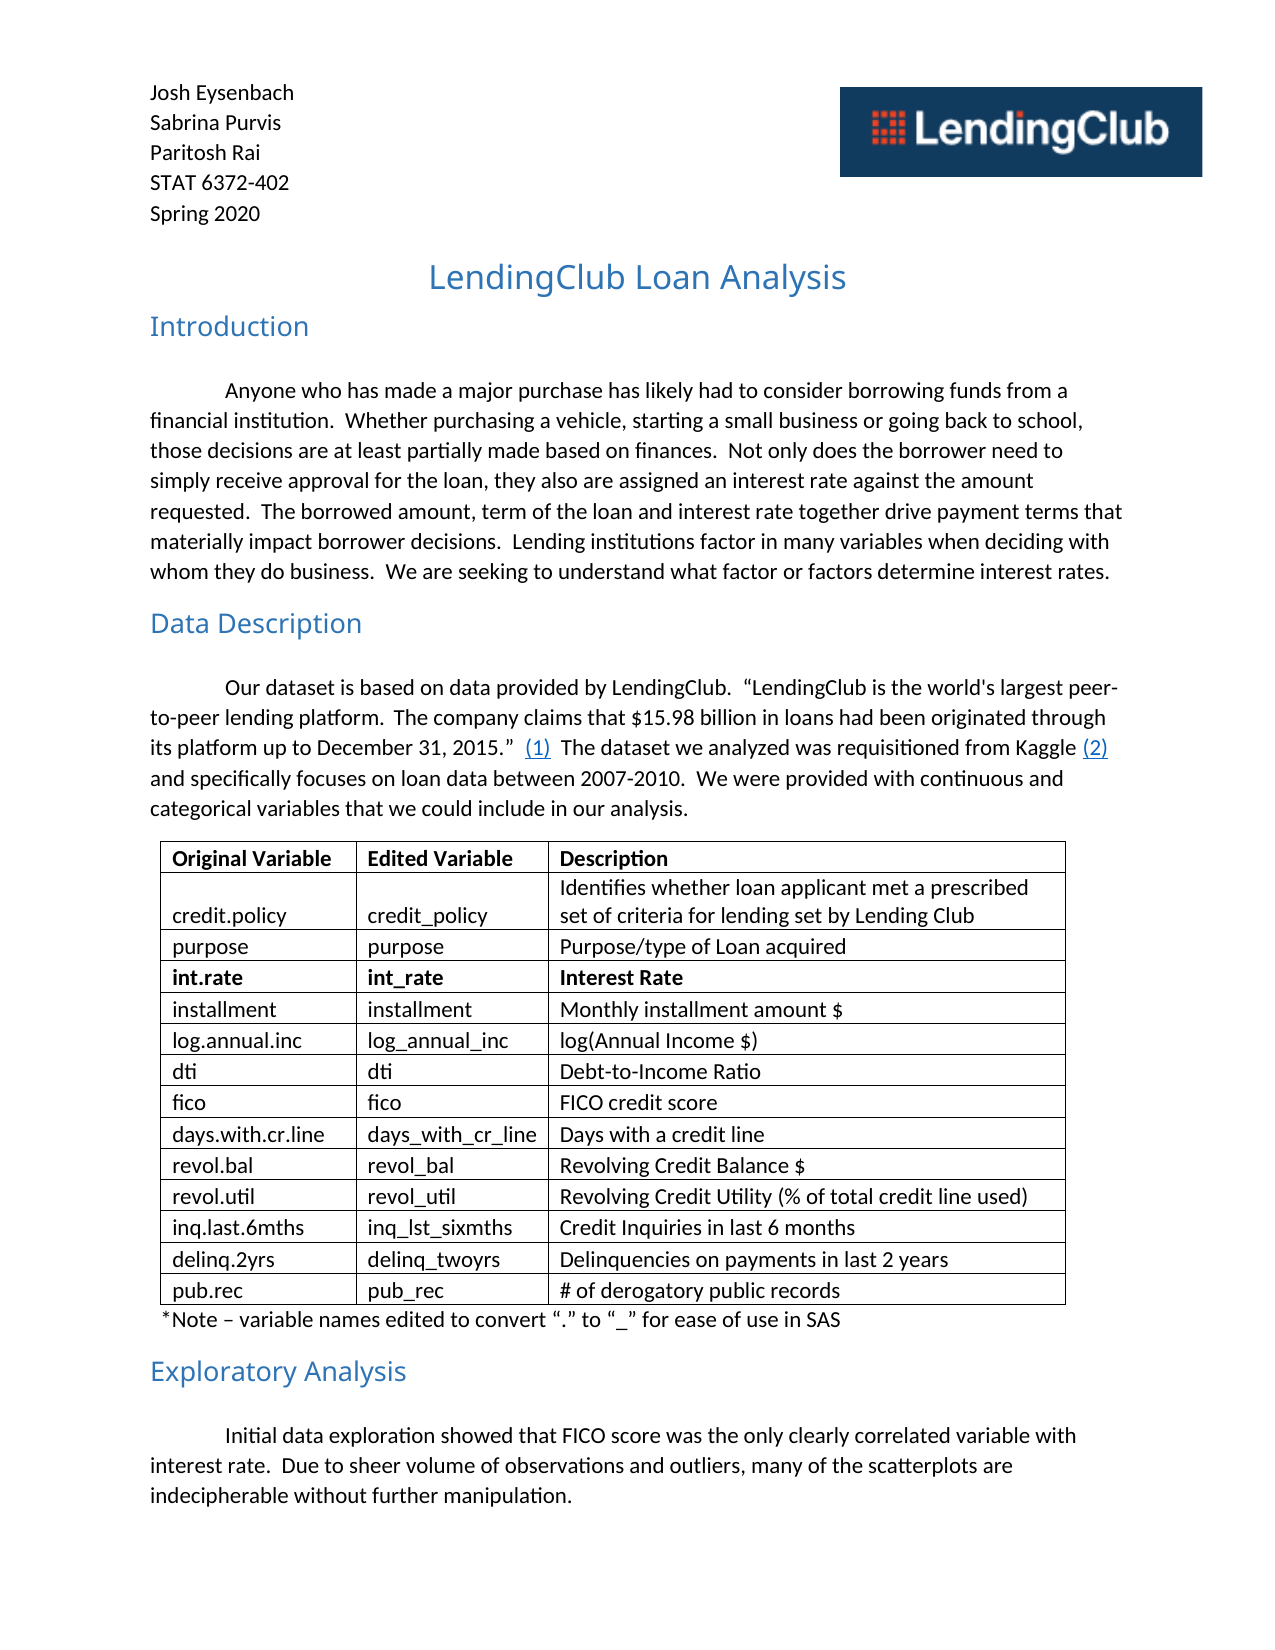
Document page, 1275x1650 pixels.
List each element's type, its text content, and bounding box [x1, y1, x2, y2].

table_cell Interest Rate [549, 961, 1065, 992]
text *Note – variable names edited to convert “.” to “_” for ease of use in SAS [150, 1305, 1125, 1333]
table_cell inq.last.6mths [161, 1211, 356, 1242]
table_cell dti [357, 1055, 548, 1085]
table_cell Purpose/type of Loan acquired [549, 930, 1065, 960]
table_cell inq_lst_sixmths [357, 1211, 548, 1242]
table_cell fico [161, 1086, 356, 1117]
subtitle Exploratory Analysis [150, 1352, 1125, 1389]
table_cell credit_policy [357, 873, 548, 929]
text Anyone who has made a major purchase has likely had to consider borrowing funds from a financial institution. Whether purchasing a vehicle, starting a small business or going back to school, those decisions are at least partially made based on finances. Not only does the borrower need to simply receive approval for the loan, they also are assigned an interest rate against the amount requested. The borrowed amount, term of the loan and interest rate together drive payment terms that materially impact borrower decisions. Lending institutions factor in many variables when deciding with whom they do business. We are seeking to understand what factor or factors determine interest rates. [150, 376, 1125, 585]
text Josh Eysenbach [150, 78, 1125, 106]
picture [840, 87, 1203, 177]
table_cell dti [161, 1055, 356, 1085]
table_cell days_with_cr_line [357, 1118, 548, 1148]
text Our dataset is based on data provided by LendingClub. “LendingClub is the world's largest peer-to-peer lending platform. The company claims that $15.98 billion in loans had been originated through its platform up to December 31, 2015.” (1) The dataset we analyzed was requisitioned from Kaggle (2) and specifically focuses on loan data between 2007-2010. We were provided with continuous and categorical variables that we could include in our analysis. [150, 673, 1125, 822]
table_cell # of derogatory public records [549, 1274, 1065, 1304]
table_cell FICO credit score [549, 1086, 1065, 1117]
table_cell revol_bal [357, 1149, 548, 1179]
table_cell revol.bal [161, 1149, 356, 1179]
table_cell pub.rec [161, 1274, 356, 1304]
table_cell purpose [161, 930, 356, 960]
table_cell Revolving Credit Utility (% of total credit line used) [549, 1180, 1065, 1210]
table_cell credit.policy [161, 873, 356, 929]
table_cell log(Annual Income $) [549, 1024, 1065, 1054]
table_cell revol_util [357, 1180, 548, 1210]
table_header Edited Variable [357, 842, 548, 872]
table_cell Revolving Credit Balance $ [549, 1149, 1065, 1179]
text Sabrina Purvis [150, 108, 1125, 136]
table_cell installment [161, 993, 356, 1023]
table_cell Days with a credit line [549, 1118, 1065, 1148]
table_cell revol.util [161, 1180, 356, 1210]
table_cell int.rate [161, 961, 356, 992]
table_cell Debt-to-Income Ratio [549, 1055, 1065, 1085]
table_cell Credit Inquiries in last 6 months [549, 1211, 1065, 1242]
table_cell int_rate [357, 961, 548, 992]
text Paritosh Rai [150, 138, 1125, 166]
table_cell fico [357, 1086, 548, 1117]
table_cell installment [357, 993, 548, 1023]
table_cell Monthly installment amount $ [549, 993, 1065, 1023]
text STAT 6372-402 [150, 168, 1125, 196]
table_cell Identifies whether loan applicant met a prescribed set of criteria for lending set by Lending Club [549, 873, 1065, 929]
text Initial data exploration showed that FICO score was the only clearly correlated variable with interest rate. Due to sheer volume of observations and outliers, many of the scatterplots are indecipherable without further manipulation. [150, 1421, 1125, 1509]
table_cell delinq.2yrs [161, 1243, 356, 1273]
table_cell log.annual.inc [161, 1024, 356, 1054]
table_cell purpose [357, 930, 548, 960]
table_cell days.with.cr.line [161, 1118, 356, 1148]
table_cell pub_rec [357, 1274, 548, 1304]
subtitle Introduction [150, 307, 1125, 344]
subtitle Data Description [150, 604, 1125, 641]
subtitle LendingClub Loan Analysis [150, 254, 1125, 299]
table_cell log_annual_inc [357, 1024, 548, 1054]
table_header Description [549, 842, 1065, 872]
table_header Original Variable [161, 842, 356, 872]
table_cell Delinquencies on payments in last 2 years [549, 1243, 1065, 1273]
table_cell delinq_twoyrs [357, 1243, 548, 1273]
text Spring 2020 [150, 199, 1125, 227]
